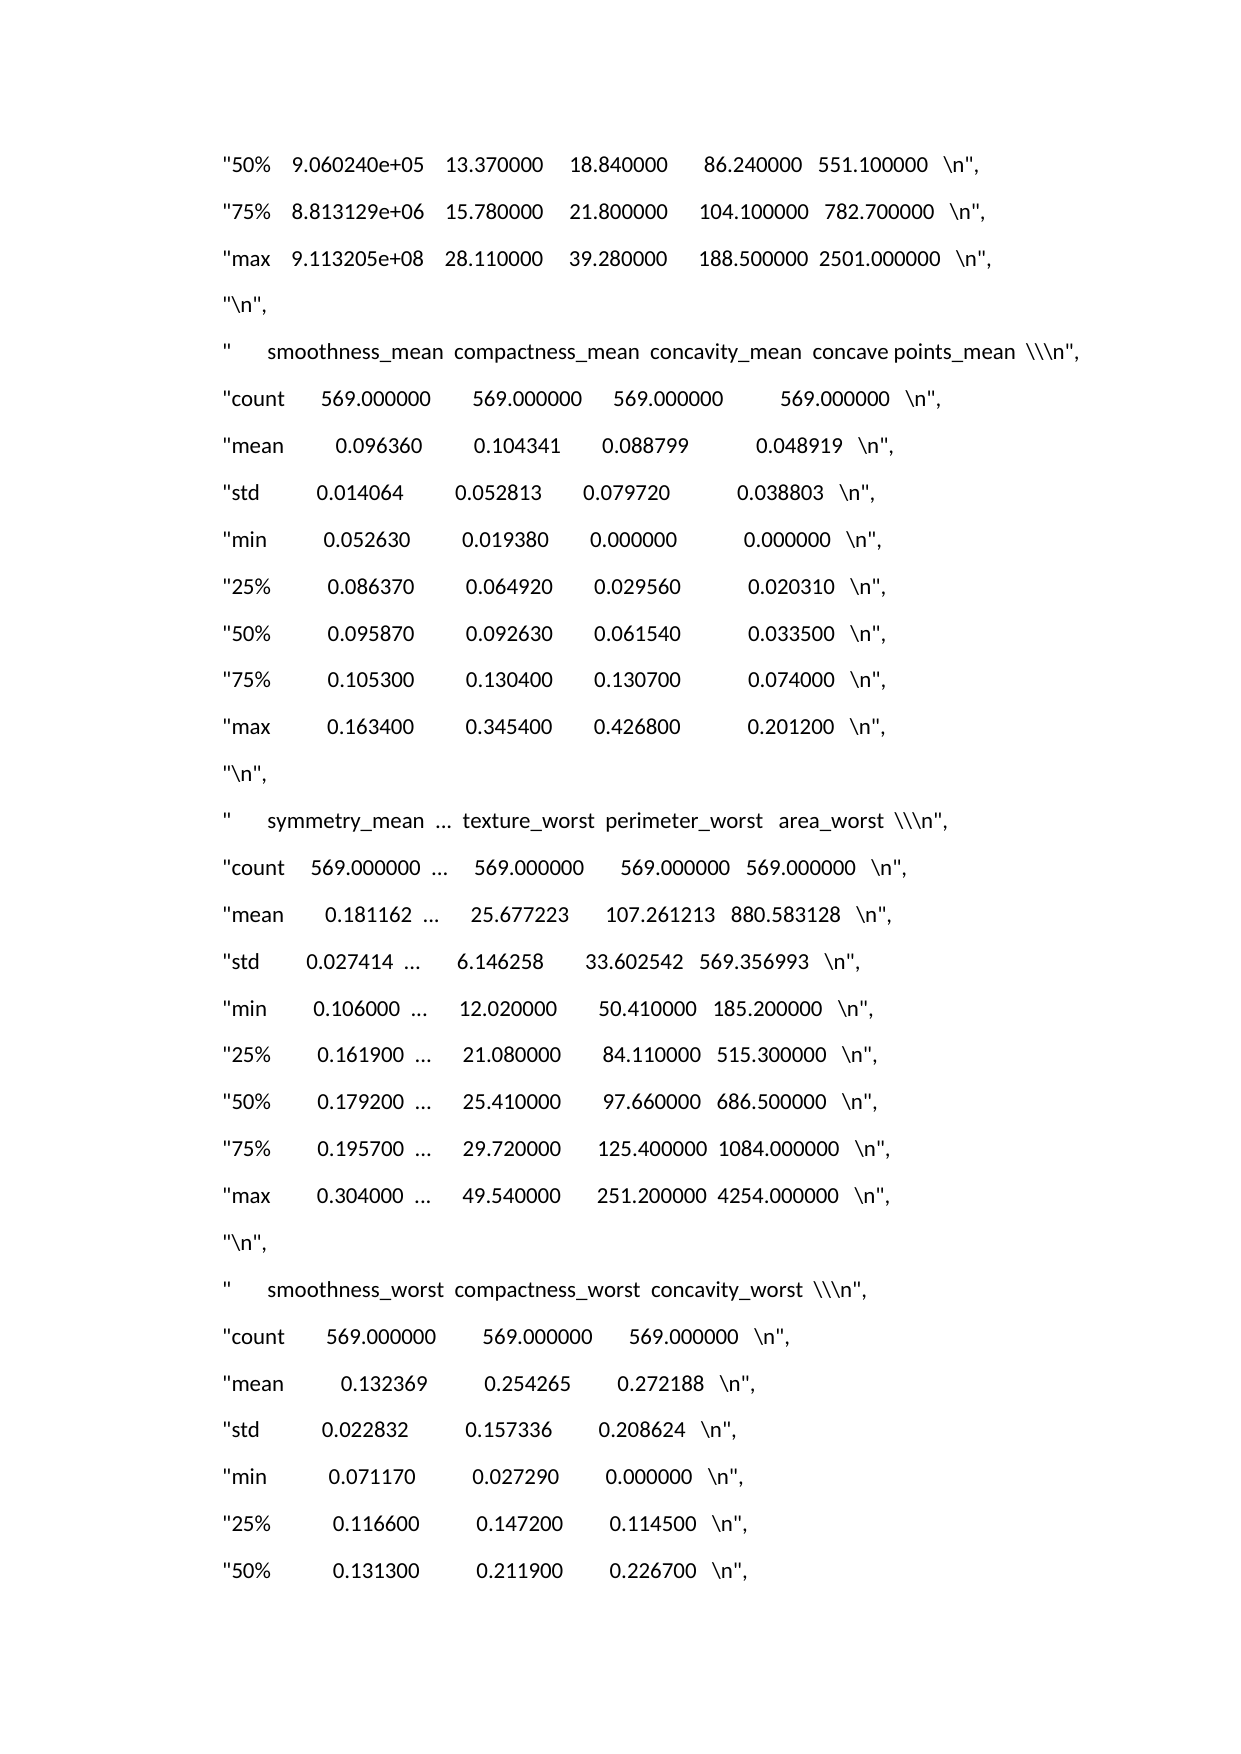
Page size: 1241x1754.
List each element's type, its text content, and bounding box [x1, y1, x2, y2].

text "\n", [150, 291, 1090, 319]
text "mean 0.096360 0.104341 0.088799 0.048919 \n", [150, 431, 1090, 459]
text "25% 0.116600 0.147200 0.114500 \n", [150, 1509, 1090, 1537]
text "50% 0.131300 0.211900 0.226700 \n", [150, 1556, 1090, 1584]
text " smoothness_mean compactness_mean concavity_mean concave points_mean \\\n", [150, 337, 1090, 366]
text "max 0.304000 ... 49.540000 251.200000 4254.000000 \n", [150, 1181, 1090, 1209]
text "count 569.000000 569.000000 569.000000 \n", [150, 1322, 1090, 1350]
text "std 0.014064 0.052813 0.079720 0.038803 \n", [150, 478, 1090, 506]
text " smoothness_worst compactness_worst concavity_worst \\\n", [150, 1275, 1090, 1303]
text "75% 0.105300 0.130400 0.130700 0.074000 \n", [150, 666, 1090, 694]
text "mean 0.132369 0.254265 0.272188 \n", [150, 1369, 1090, 1397]
text "std 0.027414 ... 6.146258 33.602542 569.356993 \n", [150, 947, 1090, 975]
text "min 0.071170 0.027290 0.000000 \n", [150, 1462, 1090, 1491]
text "mean 0.181162 ... 25.677223 107.261213 880.583128 \n", [150, 900, 1090, 928]
text "\n", [150, 759, 1090, 787]
text "25% 0.161900 ... 21.080000 84.110000 515.300000 \n", [150, 1041, 1090, 1069]
text "50% 0.179200 ... 25.410000 97.660000 686.500000 \n", [150, 1087, 1090, 1116]
text "max 9.113205e+08 28.110000 39.280000 188.500000 2501.000000 \n", [150, 244, 1090, 272]
text "min 0.052630 0.019380 0.000000 0.000000 \n", [150, 525, 1090, 553]
text "\n", [150, 1228, 1090, 1256]
text "max 0.163400 0.345400 0.426800 0.201200 \n", [150, 712, 1090, 741]
text "25% 0.086370 0.064920 0.029560 0.020310 \n", [150, 572, 1090, 600]
text "50% 0.095870 0.092630 0.061540 0.033500 \n", [150, 619, 1090, 647]
text "std 0.022832 0.157336 0.208624 \n", [150, 1416, 1090, 1444]
text "50% 9.060240e+05 13.370000 18.840000 86.240000 551.100000 \n", [150, 150, 1090, 178]
text " symmetry_mean ... texture_worst perimeter_worst area_worst \\\n", [150, 806, 1090, 834]
text "75% 8.813129e+06 15.780000 21.800000 104.100000 782.700000 \n", [150, 197, 1090, 225]
text "count 569.000000 569.000000 569.000000 569.000000 \n", [150, 384, 1090, 412]
text "count 569.000000 ... 569.000000 569.000000 569.000000 \n", [150, 853, 1090, 881]
text "min 0.106000 ... 12.020000 50.410000 185.200000 \n", [150, 994, 1090, 1022]
text "75% 0.195700 ... 29.720000 125.400000 1084.000000 \n", [150, 1134, 1090, 1162]
